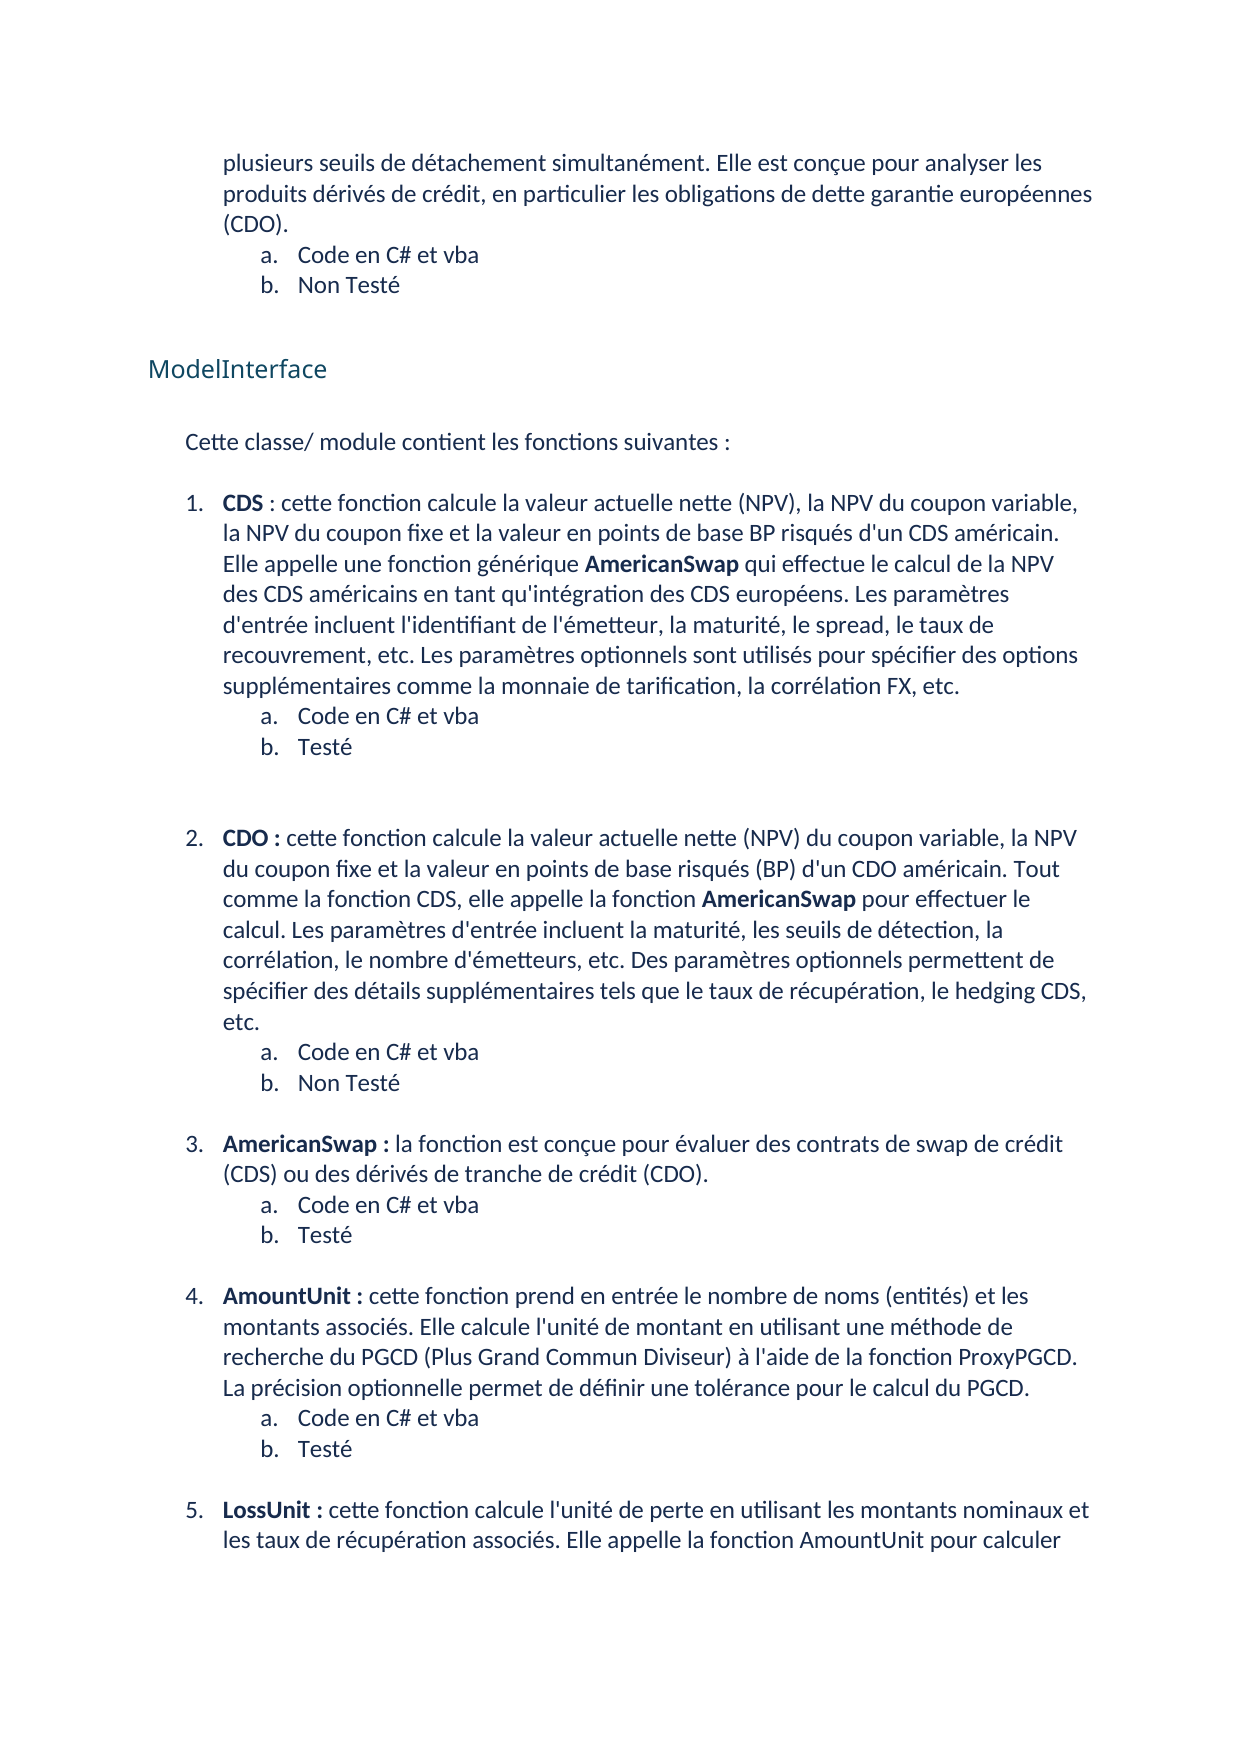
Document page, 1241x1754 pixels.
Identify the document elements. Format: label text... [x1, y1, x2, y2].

list CDS : cette fonction calcule la valeur actuelle nette (NPV), la NPV du coupon variable, la NPV du coupon fixe et la valeur en points de base BP risqués d'un CDS américain. Elle appelle une fonction générique AmericanSwap qui effectue le calcul de la NPV des CDS américains en tant qu'intégration des CDS européens. Les paramètres d'entrée incluent l'identifiant de l'émetteur, la maturité, le spread, le taux de recouvrement, etc. Les paramètres optionnels sont utilisés pour spécifier des options supplémentaires comme la monnaie de tarification, la corrélation FX, etc. [185, 487, 1093, 700]
list AmericanSwap : la fonction est conçue pour évaluer des contrats de swap de crédit (CDS) ou des dérivés de tranche de crédit (CDO). [185, 1128, 1093, 1189]
list AmountUnit : cette fonction prend en entrée le nombre de noms (entités) et les montants associés. Elle calcule l'unité de montant en utilisant une méthode de recherche du PGCD (Plus Grand Commun Diviseur) à l'aide de la fonction ProxyPGCD. La précision optionnelle permet de définir une tolérance pour le calcul du PGCD. [185, 1280, 1093, 1402]
list Code en C# et vba [260, 1189, 1093, 1219]
list Code en C# et vba [260, 1402, 1093, 1433]
list Testé [260, 1433, 1093, 1463]
list Non Testé [260, 270, 1093, 300]
list CDO : cette fonction calcule la valeur actuelle nette (NPV) du coupon variable, la NPV du coupon fixe et la valeur en points de base risqués (BP) d'un CDO américain. Tout comme la fonction CDS, elle appelle la fonction AmericanSwap pour effectuer le calcul. Les paramètres d'entrée incluent la maturité, les seuils de détection, la corrélation, le nombre d'émetteurs, etc. Des paramètres optionnels permettent de spécifier des détails supplémentaires tels que le taux de récupération, le hedging CDS, etc. [185, 822, 1093, 1036]
text Cette classe/ module contient les fonctions suivantes : [185, 426, 1093, 456]
list Non Testé [260, 1067, 1093, 1097]
list Testé [260, 1219, 1093, 1250]
list Testé [260, 731, 1093, 761]
list Code en C# et vba [260, 700, 1093, 731]
list Code en C# et vba [260, 1036, 1093, 1067]
list Code en C# et vba [260, 239, 1093, 270]
subtitle ModelInterface [148, 352, 1093, 386]
